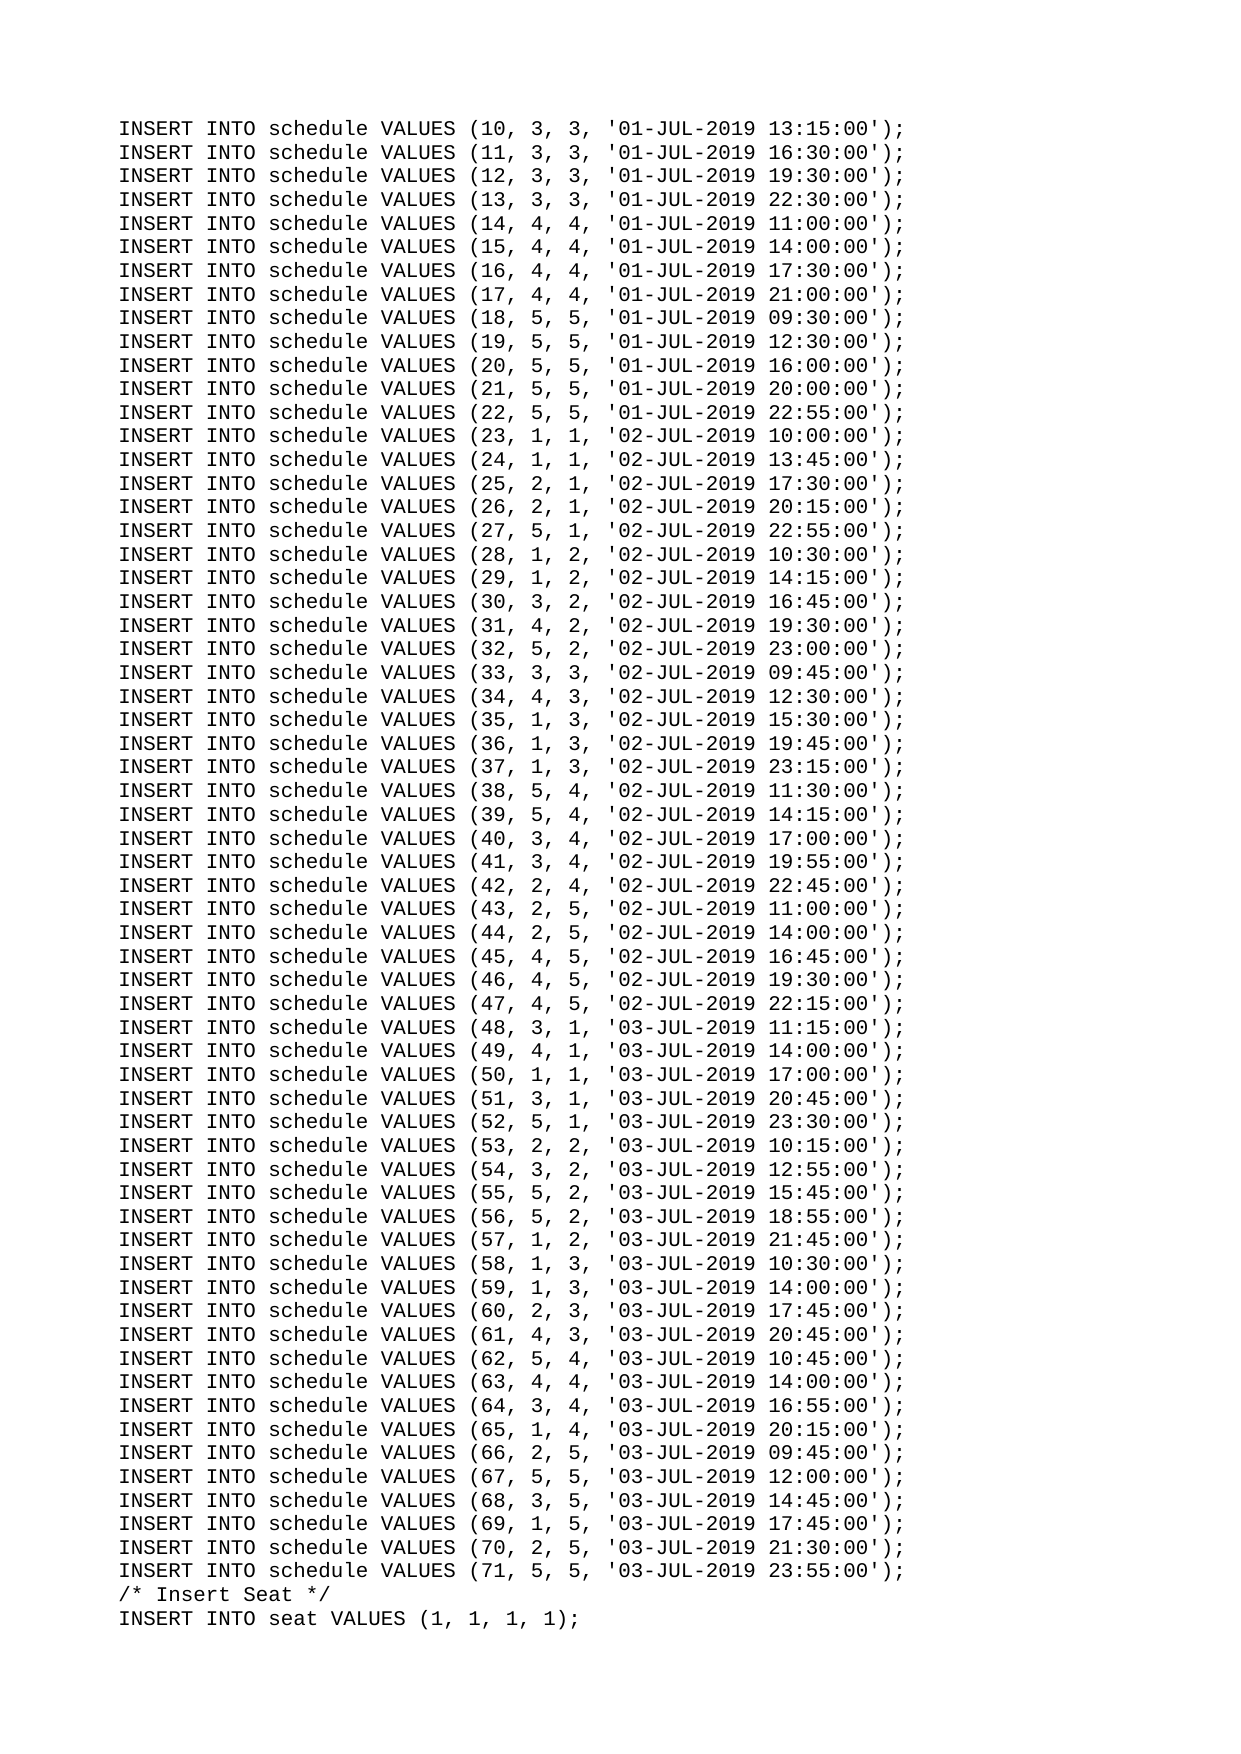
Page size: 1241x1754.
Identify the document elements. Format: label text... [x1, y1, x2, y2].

text INSERT INTO schedule VALUES (60, 2, 3, '03-JUL-2019 17:45:00'); [118, 1300, 1122, 1324]
text INSERT INTO schedule VALUES (23, 1, 1, '02-JUL-2019 10:00:00'); [118, 426, 1122, 449]
text INSERT INTO schedule VALUES (44, 2, 5, '02-JUL-2019 14:00:00'); [118, 922, 1122, 946]
text INSERT INTO schedule VALUES (69, 1, 5, '03-JUL-2019 17:45:00'); [118, 1513, 1122, 1537]
text INSERT INTO schedule VALUES (10, 3, 3, '01-JUL-2019 13:15:00'); [118, 118, 1122, 142]
text INSERT INTO schedule VALUES (24, 1, 1, '02-JUL-2019 13:45:00'); [118, 449, 1122, 473]
text INSERT INTO schedule VALUES (37, 1, 3, '02-JUL-2019 23:15:00'); [118, 757, 1122, 780]
text INSERT INTO schedule VALUES (25, 2, 1, '02-JUL-2019 17:30:00'); [118, 473, 1122, 496]
text INSERT INTO schedule VALUES (28, 1, 2, '02-JUL-2019 10:30:00'); [118, 544, 1122, 567]
text INSERT INTO schedule VALUES (35, 1, 3, '02-JUL-2019 15:30:00'); [118, 709, 1122, 733]
text INSERT INTO schedule VALUES (67, 5, 5, '03-JUL-2019 12:00:00'); [118, 1466, 1122, 1489]
text INSERT INTO schedule VALUES (31, 4, 2, '02-JUL-2019 19:30:00'); [118, 615, 1122, 638]
text INSERT INTO schedule VALUES (48, 3, 1, '03-JUL-2019 11:15:00'); [118, 1017, 1122, 1040]
text INSERT INTO schedule VALUES (12, 3, 3, '01-JUL-2019 19:30:00'); [118, 165, 1122, 189]
text INSERT INTO schedule VALUES (66, 2, 5, '03-JUL-2019 09:45:00'); [118, 1442, 1122, 1466]
text INSERT INTO schedule VALUES (47, 4, 5, '02-JUL-2019 22:15:00'); [118, 993, 1122, 1017]
text INSERT INTO schedule VALUES (50, 1, 1, '03-JUL-2019 17:00:00'); [118, 1064, 1122, 1088]
text INSERT INTO schedule VALUES (55, 5, 2, '03-JUL-2019 15:45:00'); [118, 1182, 1122, 1206]
text INSERT INTO schedule VALUES (41, 3, 4, '02-JUL-2019 19:55:00'); [118, 851, 1122, 875]
text INSERT INTO schedule VALUES (71, 5, 5, '03-JUL-2019 23:55:00'); [118, 1561, 1122, 1584]
text INSERT INTO schedule VALUES (70, 2, 5, '03-JUL-2019 21:30:00'); [118, 1537, 1122, 1561]
text INSERT INTO schedule VALUES (40, 3, 4, '02-JUL-2019 17:00:00'); [118, 827, 1122, 851]
text INSERT INTO schedule VALUES (17, 4, 4, '01-JUL-2019 21:00:00'); [118, 284, 1122, 307]
text INSERT INTO schedule VALUES (51, 3, 1, '03-JUL-2019 20:45:00'); [118, 1088, 1122, 1111]
text INSERT INTO schedule VALUES (58, 1, 3, '03-JUL-2019 10:30:00'); [118, 1253, 1122, 1277]
text INSERT INTO schedule VALUES (19, 5, 5, '01-JUL-2019 12:30:00'); [118, 331, 1122, 354]
text INSERT INTO schedule VALUES (33, 3, 3, '02-JUL-2019 09:45:00'); [118, 662, 1122, 686]
text INSERT INTO schedule VALUES (15, 4, 4, '01-JUL-2019 14:00:00'); [118, 236, 1122, 260]
text INSERT INTO schedule VALUES (29, 1, 2, '02-JUL-2019 14:15:00'); [118, 567, 1122, 591]
text INSERT INTO schedule VALUES (64, 3, 4, '03-JUL-2019 16:55:00'); [118, 1395, 1122, 1419]
text INSERT INTO schedule VALUES (14, 4, 4, '01-JUL-2019 11:00:00'); [118, 213, 1122, 236]
text INSERT INTO schedule VALUES (36, 1, 3, '02-JUL-2019 19:45:00'); [118, 733, 1122, 757]
text INSERT INTO schedule VALUES (18, 5, 5, '01-JUL-2019 09:30:00'); [118, 307, 1122, 331]
text INSERT INTO schedule VALUES (57, 1, 2, '03-JUL-2019 21:45:00'); [118, 1229, 1122, 1253]
text INSERT INTO schedule VALUES (42, 2, 4, '02-JUL-2019 22:45:00'); [118, 875, 1122, 898]
text INSERT INTO schedule VALUES (39, 5, 4, '02-JUL-2019 14:15:00'); [118, 804, 1122, 827]
text INSERT INTO schedule VALUES (16, 4, 4, '01-JUL-2019 17:30:00'); [118, 260, 1122, 284]
text INSERT INTO schedule VALUES (26, 2, 1, '02-JUL-2019 20:15:00'); [118, 496, 1122, 520]
text INSERT INTO schedule VALUES (49, 4, 1, '03-JUL-2019 14:00:00'); [118, 1040, 1122, 1064]
text /* Insert Seat */ [118, 1584, 1122, 1608]
text INSERT INTO schedule VALUES (45, 4, 5, '02-JUL-2019 16:45:00'); [118, 946, 1122, 969]
text INSERT INTO schedule VALUES (59, 1, 3, '03-JUL-2019 14:00:00'); [118, 1277, 1122, 1300]
text INSERT INTO schedule VALUES (22, 5, 5, '01-JUL-2019 22:55:00'); [118, 402, 1122, 426]
text INSERT INTO schedule VALUES (43, 2, 5, '02-JUL-2019 11:00:00'); [118, 898, 1122, 922]
text INSERT INTO schedule VALUES (32, 5, 2, '02-JUL-2019 23:00:00'); [118, 638, 1122, 662]
text INSERT INTO schedule VALUES (52, 5, 1, '03-JUL-2019 23:30:00'); [118, 1111, 1122, 1135]
text INSERT INTO schedule VALUES (62, 5, 4, '03-JUL-2019 10:45:00'); [118, 1348, 1122, 1371]
text INSERT INTO schedule VALUES (54, 3, 2, '03-JUL-2019 12:55:00'); [118, 1158, 1122, 1182]
text INSERT INTO schedule VALUES (30, 3, 2, '02-JUL-2019 16:45:00'); [118, 591, 1122, 615]
text INSERT INTO schedule VALUES (61, 4, 3, '03-JUL-2019 20:45:00'); [118, 1324, 1122, 1348]
text INSERT INTO schedule VALUES (20, 5, 5, '01-JUL-2019 16:00:00'); [118, 354, 1122, 378]
text INSERT INTO schedule VALUES (34, 4, 3, '02-JUL-2019 12:30:00'); [118, 686, 1122, 709]
text INSERT INTO schedule VALUES (27, 5, 1, '02-JUL-2019 22:55:00'); [118, 520, 1122, 544]
text INSERT INTO schedule VALUES (46, 4, 5, '02-JUL-2019 19:30:00'); [118, 969, 1122, 993]
text INSERT INTO schedule VALUES (56, 5, 2, '03-JUL-2019 18:55:00'); [118, 1206, 1122, 1229]
text INSERT INTO schedule VALUES (68, 3, 5, '03-JUL-2019 14:45:00'); [118, 1489, 1122, 1513]
text INSERT INTO schedule VALUES (65, 1, 4, '03-JUL-2019 20:15:00'); [118, 1419, 1122, 1442]
text INSERT INTO schedule VALUES (13, 3, 3, '01-JUL-2019 22:30:00'); [118, 189, 1122, 213]
text INSERT INTO schedule VALUES (11, 3, 3, '01-JUL-2019 16:30:00'); [118, 142, 1122, 165]
text INSERT INTO schedule VALUES (53, 2, 2, '03-JUL-2019 10:15:00'); [118, 1135, 1122, 1158]
text INSERT INTO seat VALUES (1, 1, 1, 1); [118, 1608, 1122, 1631]
text INSERT INTO schedule VALUES (21, 5, 5, '01-JUL-2019 20:00:00'); [118, 378, 1122, 402]
text INSERT INTO schedule VALUES (38, 5, 4, '02-JUL-2019 11:30:00'); [118, 780, 1122, 804]
text INSERT INTO schedule VALUES (63, 4, 4, '03-JUL-2019 14:00:00'); [118, 1371, 1122, 1395]
